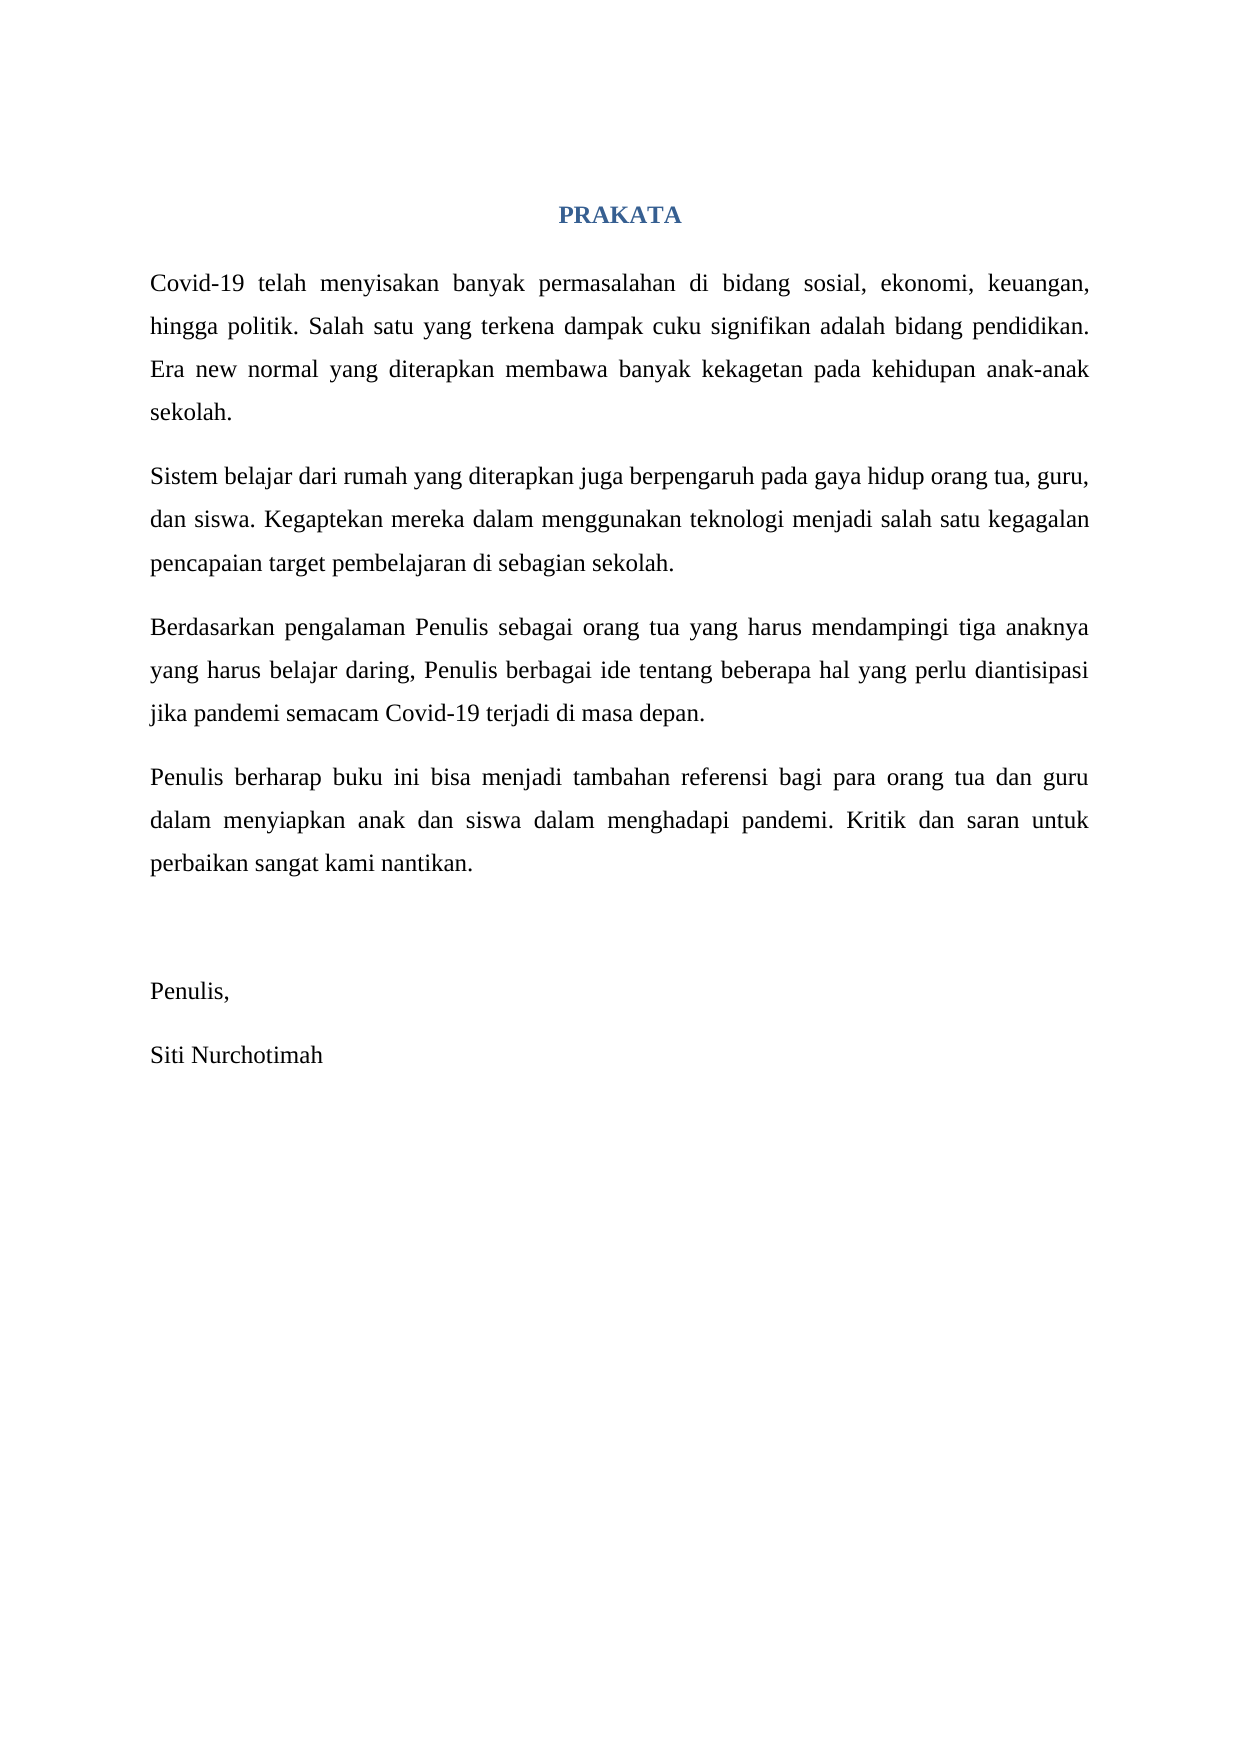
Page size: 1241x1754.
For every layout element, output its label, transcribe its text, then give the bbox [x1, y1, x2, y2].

subtitle PRAKATA [150, 200, 1090, 229]
text Penulis berharap buku ini bisa menjadi tambahan referensi bagi para orang tua dan guru dalam menyiapkan anak dan siswa dalam menghadapi pandemi. Kritik dan saran untuk perbaikan sangat kami nantikan. [150, 762, 1090, 877]
text Berdasarkan pengalaman Penulis sebagai orang tua yang harus mendampingi tiga anaknya yang harus belajar daring, Penulis berbagai ide tentang beberapa hal yang perlu diantisipasi jika pandemi semacam Covid-19 terjadi di masa depan. [150, 612, 1090, 727]
text Penulis, [150, 976, 1090, 1005]
text Siti Nurchotimah [150, 1040, 1090, 1069]
text Covid-19 telah menyisakan banyak permasalahan di bidang sosial, ekonomi, keuangan, hingga politik. Salah satu yang terkena dampak cuku signifikan adalah bidang pendidikan. Era new normal yang diterapkan membawa banyak kekagetan pada kehidupan anak-anak sekolah. [150, 268, 1090, 426]
text Sistem belajar dari rumah yang diterapkan juga berpengaruh pada gaya hidup orang tua, guru, dan siswa. Kegaptekan mereka dalam menggunakan teknologi menjadi salah satu kegagalan pencapaian target pembelajaran di sebagian sekolah. [150, 461, 1090, 576]
